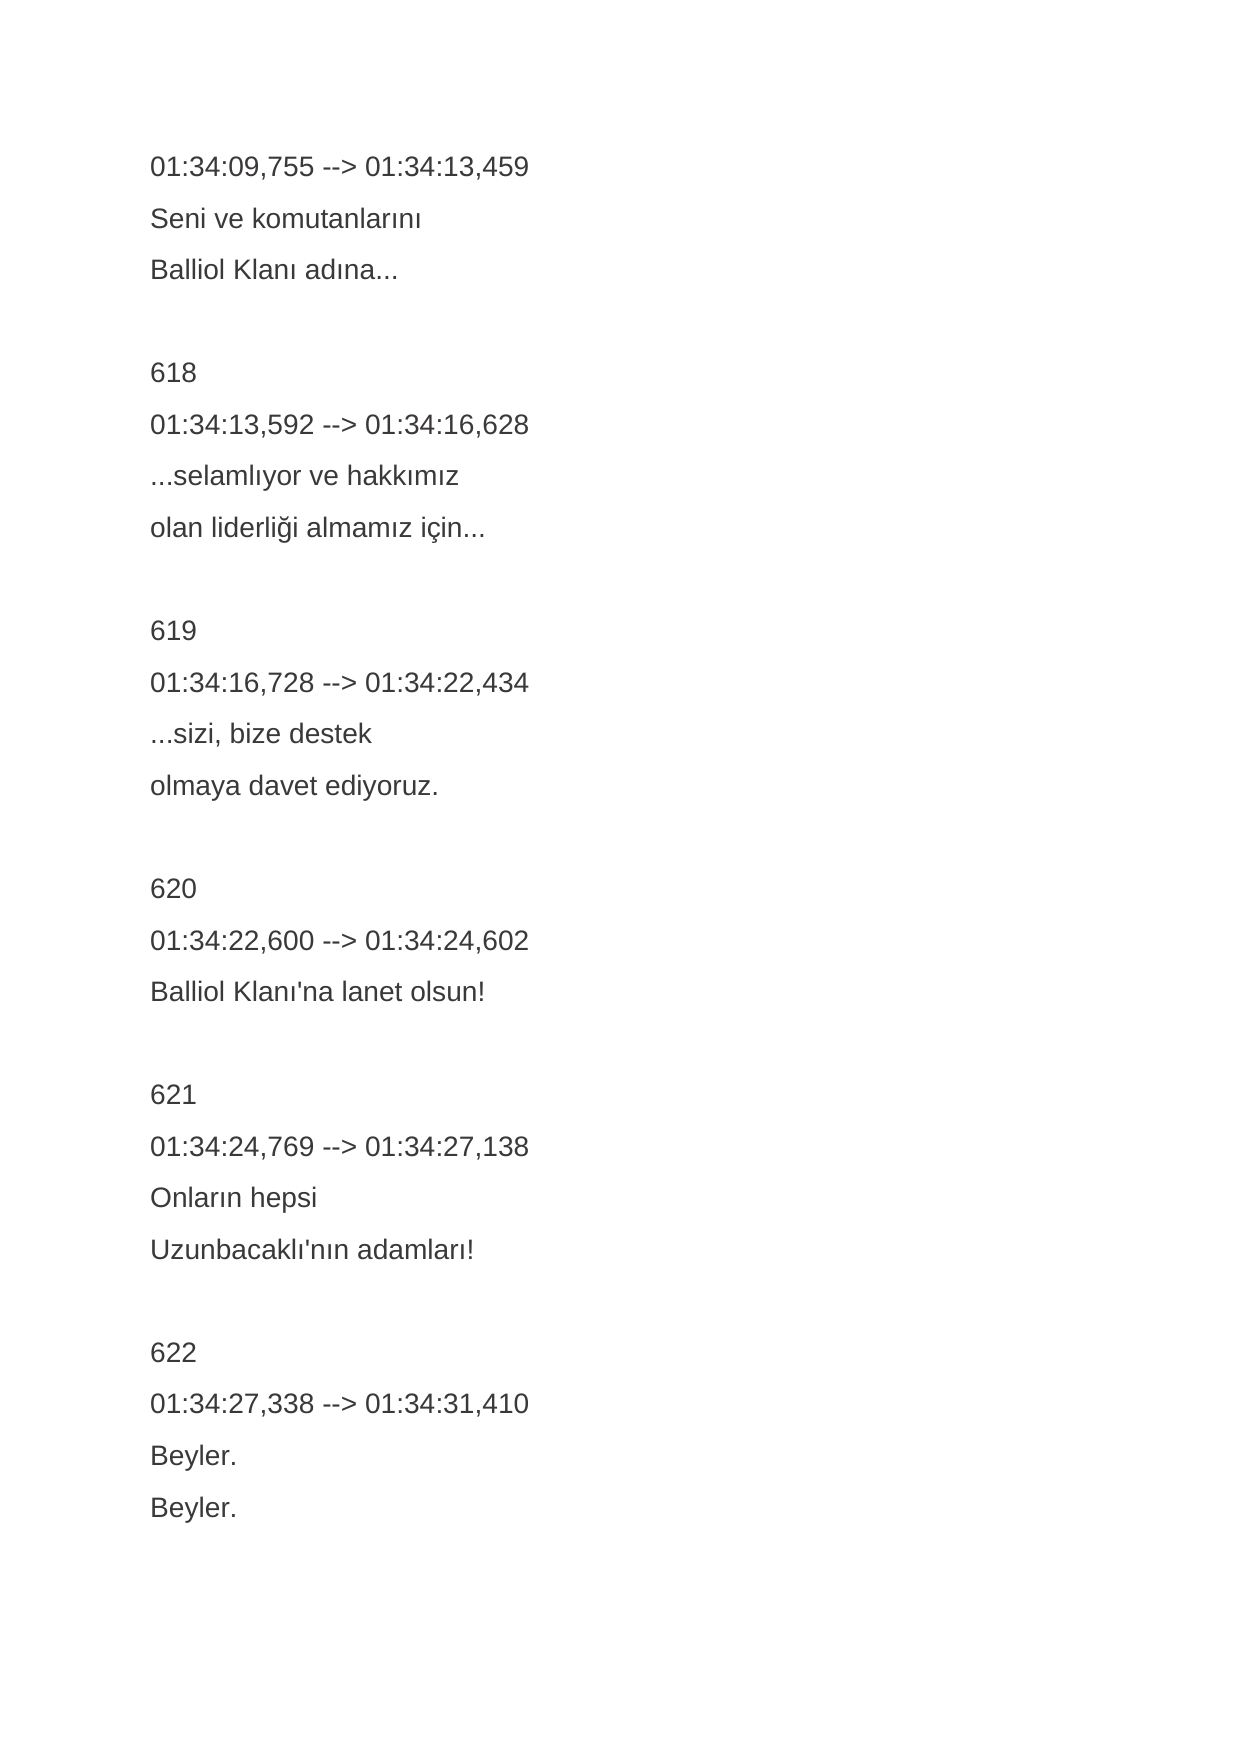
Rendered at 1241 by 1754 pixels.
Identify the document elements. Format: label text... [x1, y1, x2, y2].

text Uzunbacaklı'nın adamları! [150, 1233, 1090, 1265]
text ...sizi, bize destek [150, 717, 1090, 749]
text 01:34:22,600 --> 01:34:24,602 [150, 923, 1090, 956]
text 620 [150, 872, 1090, 904]
text Beyler. [150, 1491, 1090, 1523]
text 01:34:13,592 --> 01:34:16,628 [150, 408, 1090, 440]
text 01:34:09,755 --> 01:34:13,459 [150, 150, 1090, 182]
text Balliol Klanı adına... [150, 253, 1090, 286]
text 621 [150, 1078, 1090, 1111]
text 618 [150, 356, 1090, 389]
text Onların hepsi [150, 1181, 1090, 1214]
text 622 [150, 1336, 1090, 1368]
text ...selamlıyor ve hakkımız [150, 459, 1090, 492]
text olmaya davet ediyoruz. [150, 769, 1090, 801]
text Balliol Klanı'na lanet olsun! [150, 975, 1090, 1007]
text 619 [150, 614, 1090, 646]
text Beyler. [150, 1439, 1090, 1471]
text 01:34:16,728 --> 01:34:22,434 [150, 666, 1090, 698]
text olan liderliği almamız için... [150, 511, 1090, 543]
text Seni ve komutanlarını [150, 202, 1090, 234]
text 01:34:24,769 --> 01:34:27,138 [150, 1130, 1090, 1162]
text 01:34:27,338 --> 01:34:31,410 [150, 1387, 1090, 1420]
